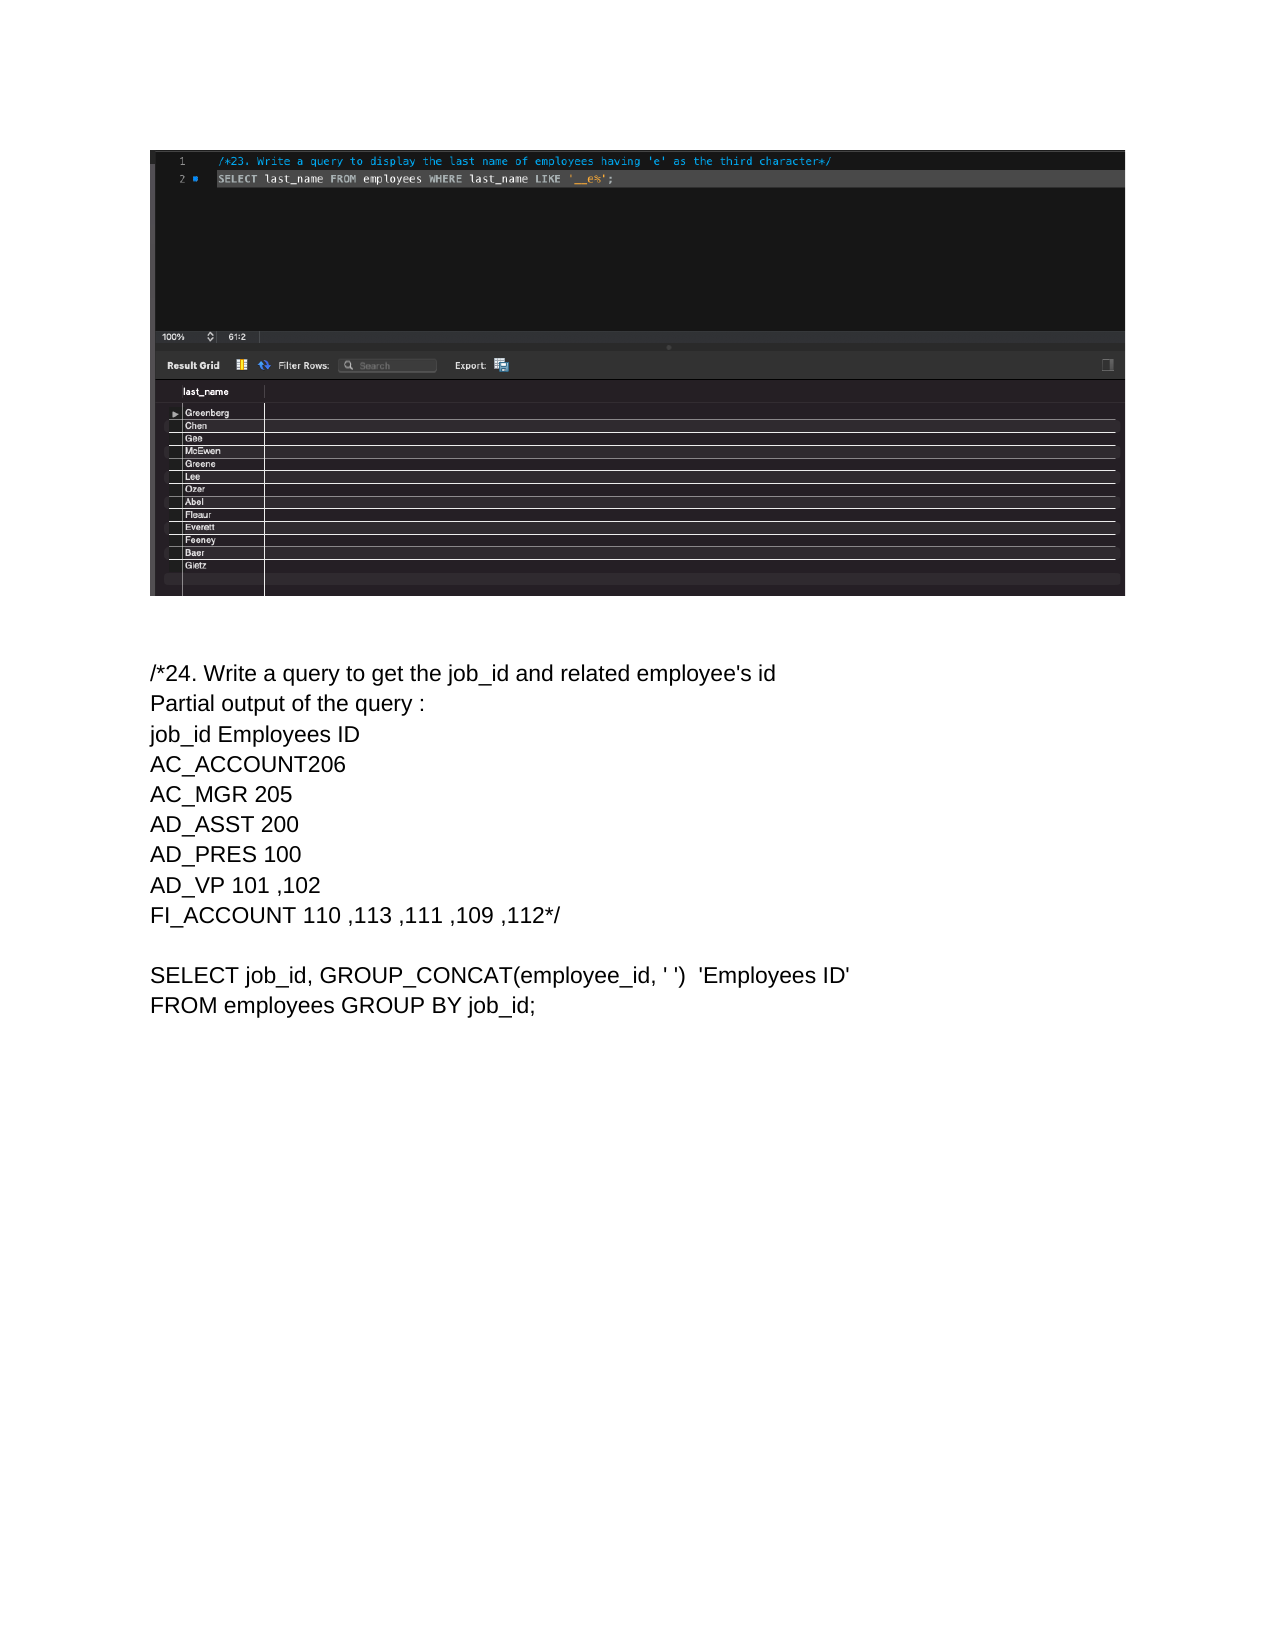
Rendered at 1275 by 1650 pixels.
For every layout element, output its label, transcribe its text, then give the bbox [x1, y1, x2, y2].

text FI_ACCOUNT 110 ,113 ,111 ,109 ,112*/ [150, 902, 1125, 928]
text job_id Employees ID [150, 721, 1125, 747]
text Partial output of the query : [150, 690, 1125, 717]
text AC_ACCOUNT206 [150, 751, 1125, 777]
picture [150, 150, 1125, 596]
text SELECT job_id, GROUP_CONCAT(employee_id, ' ') 'Employees ID' [150, 962, 1125, 988]
text FROM employees GROUP BY job_id; [150, 992, 1125, 1019]
text /*24. Write a query to get the job_id and related employee's id [150, 660, 1125, 686]
text AC_MGR 205 [150, 781, 1125, 807]
text AD_ASST 200 [150, 811, 1125, 837]
text AD_PRES 100 [150, 841, 1125, 868]
text AD_VP 101 ,102 [150, 872, 1125, 898]
